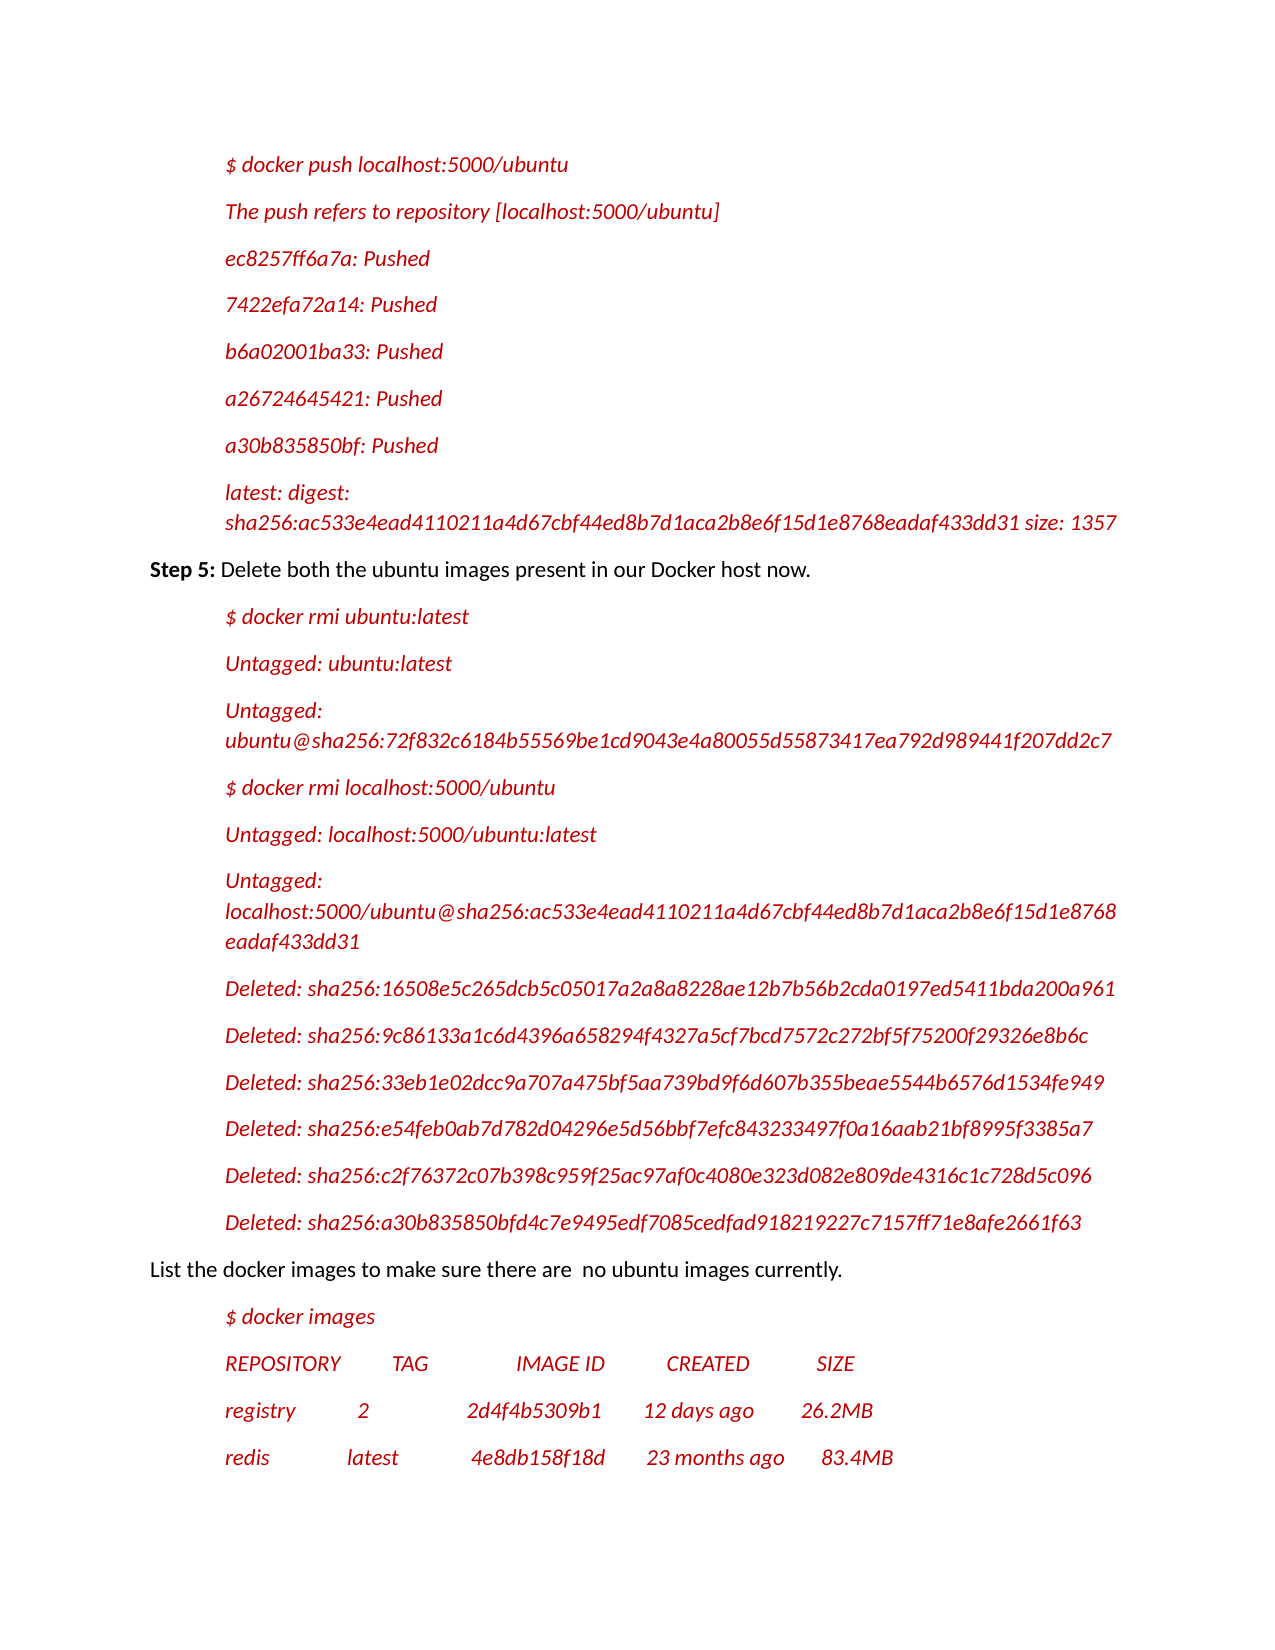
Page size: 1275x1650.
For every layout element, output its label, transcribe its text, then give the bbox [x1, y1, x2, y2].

text $ docker push localhost:5000/ubuntu [225, 150, 1125, 178]
text a26724645421: Pushed [225, 384, 1125, 412]
text redis latest 4e8db158f18d 23 months ago 83.4MB [225, 1443, 1125, 1471]
text Deleted: sha256:16508e5c265dcb5c05017a2a8a8228ae12b7b56b2cda0197ed5411bda200a961 [225, 974, 1125, 1002]
text $ docker images [225, 1302, 1125, 1330]
text 7422efa72a14: Pushed [225, 291, 1125, 319]
text registry 2 2d4f4b5309b1 12 days ago 26.2MB [225, 1396, 1125, 1424]
text Deleted: sha256:c2f76372c07b398c959f25ac97af0c4080e323d082e809de4316c1c728d5c096 [225, 1161, 1125, 1189]
text ec8257ff6a7a: Pushed [225, 244, 1125, 272]
text REPOSITORY TAG IMAGE ID CREATED SIZE [225, 1349, 1125, 1377]
text Step 5: Delete both the ubuntu images present in our Docker host now. [150, 555, 1125, 583]
text Untagged: localhost:5000/ubuntu:latest [225, 820, 1125, 848]
text Deleted: sha256:a30b835850bfd4c7e9495edf7085cedfad918219227c7157ff71e8afe2661f63 [225, 1208, 1125, 1236]
text Deleted: sha256:9c86133a1c6d4396a658294f4327a5cf7bcd7572c272bf5f75200f29326e8b6c [225, 1021, 1125, 1049]
text Untagged: localhost:5000/ubuntu@sha256:ac533e4ead4110211a4d67cbf44ed8b7d1aca2b8e6f15d1e8768eadaf433dd31 [225, 867, 1125, 955]
text List the docker images to make sure there are no ubuntu images currently. [150, 1255, 1125, 1283]
text latest: digest: sha256:ac533e4ead4110211a4d67cbf44ed8b7d1aca2b8e6f15d1e8768eadaf433dd31 size: 1357 [225, 478, 1125, 536]
text $ docker rmi ubuntu:latest [225, 602, 1125, 630]
text b6a02001ba33: Pushed [225, 337, 1125, 366]
text $ docker rmi localhost:5000/ubuntu [225, 773, 1125, 801]
text Deleted: sha256:e54feb0ab7d782d04296e5d56bbf7efc843233497f0a16aab21bf8995f3385a7 [225, 1114, 1125, 1143]
text Untagged: ubuntu:latest [225, 649, 1125, 677]
text Deleted: sha256:33eb1e02dcc9a707a475bf5aa739bd9f6d607b355beae5544b6576d1534fe949 [225, 1068, 1125, 1096]
text a30b835850bf: Pushed [225, 431, 1125, 459]
text The push refers to repository [localhost:5000/ubuntu] [225, 197, 1125, 225]
text Untagged: ubuntu@sha256:72f832c6184b55569be1cd9043e4a80055d55873417ea792d989441f207dd2c7 [225, 696, 1125, 754]
